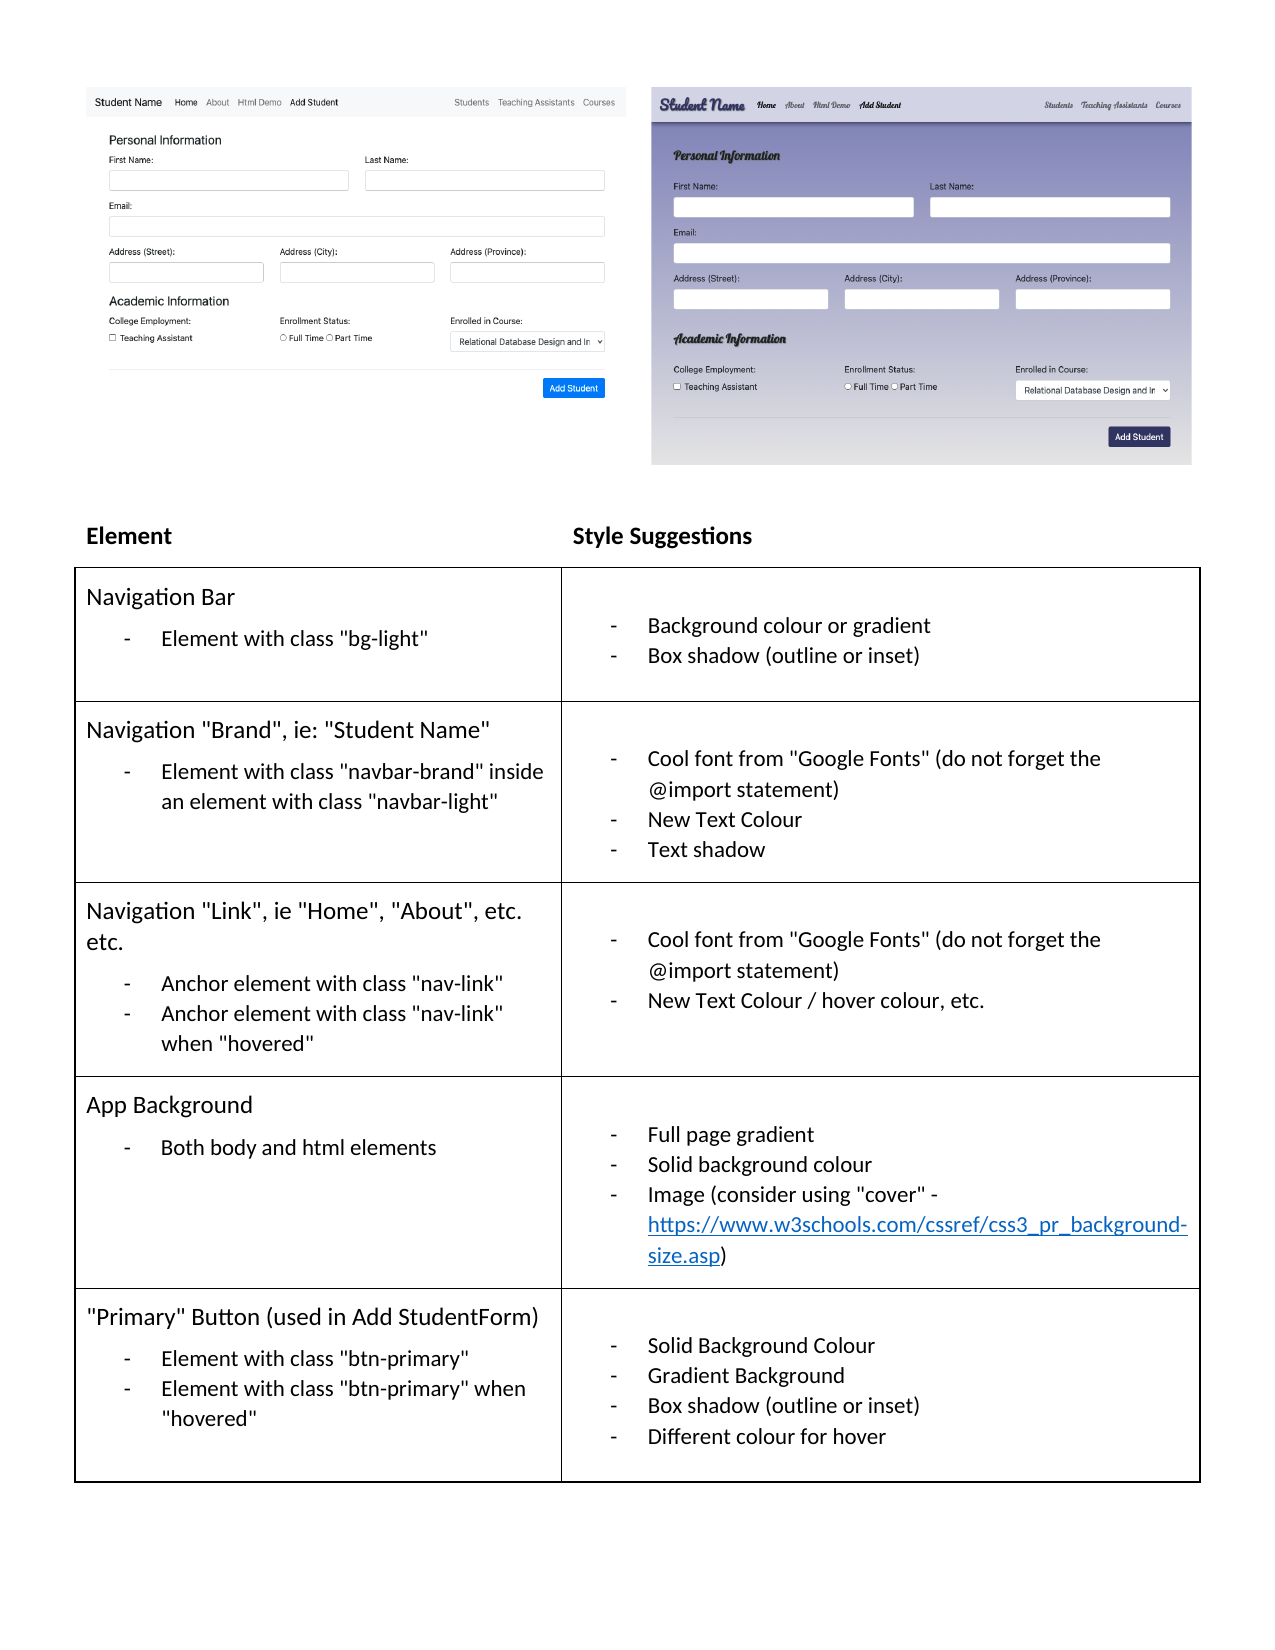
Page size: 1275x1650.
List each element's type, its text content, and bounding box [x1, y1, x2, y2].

table_header Element [75, 508, 561, 567]
table_cell "Primary" Button (used in Add StudentForm) Element with class "btn-primary" Element with class "btn-primary" when "hovered" [76, 1289, 561, 1481]
table_cell Cool font from "Google Fonts" (do not forget the @import statement) New Text Colour / hover colour, etc. [562, 883, 1199, 1076]
table_cell Navigation Bar Element with class "bg-light" [76, 568, 561, 701]
table_cell Full page gradient Solid background colour Image (consider using "cover" - https://www.w3schools.com/cssref/css3_pr_background-size.asp) [562, 1077, 1199, 1287]
picture [86, 87, 627, 462]
table_cell [640, 75, 1200, 464]
table_cell App Background Both body and html elements [76, 1077, 561, 1287]
table_cell Background colour or gradient Box shadow (outline or inset) [562, 568, 1199, 701]
table_cell Navigation "Link", ie "Home", "About", etc. etc. Anchor element with class "nav-link" Anchor element with class "nav-link" when "hovered" [76, 883, 561, 1076]
table_header Style Suggestions [561, 508, 1200, 567]
table_cell Solid Background Colour Gradient Background Box shadow (outline or inset) Different colour for hover [562, 1289, 1199, 1481]
table_cell Navigation "Brand", ie: "Student Name" Element with class "navbar-brand" inside an element with class "navbar-light" [76, 702, 561, 882]
picture [651, 87, 1192, 465]
table_cell [75, 75, 640, 464]
table_cell Cool font from "Google Fonts" (do not forget the @import statement) New Text Colour Text shadow [562, 702, 1199, 882]
